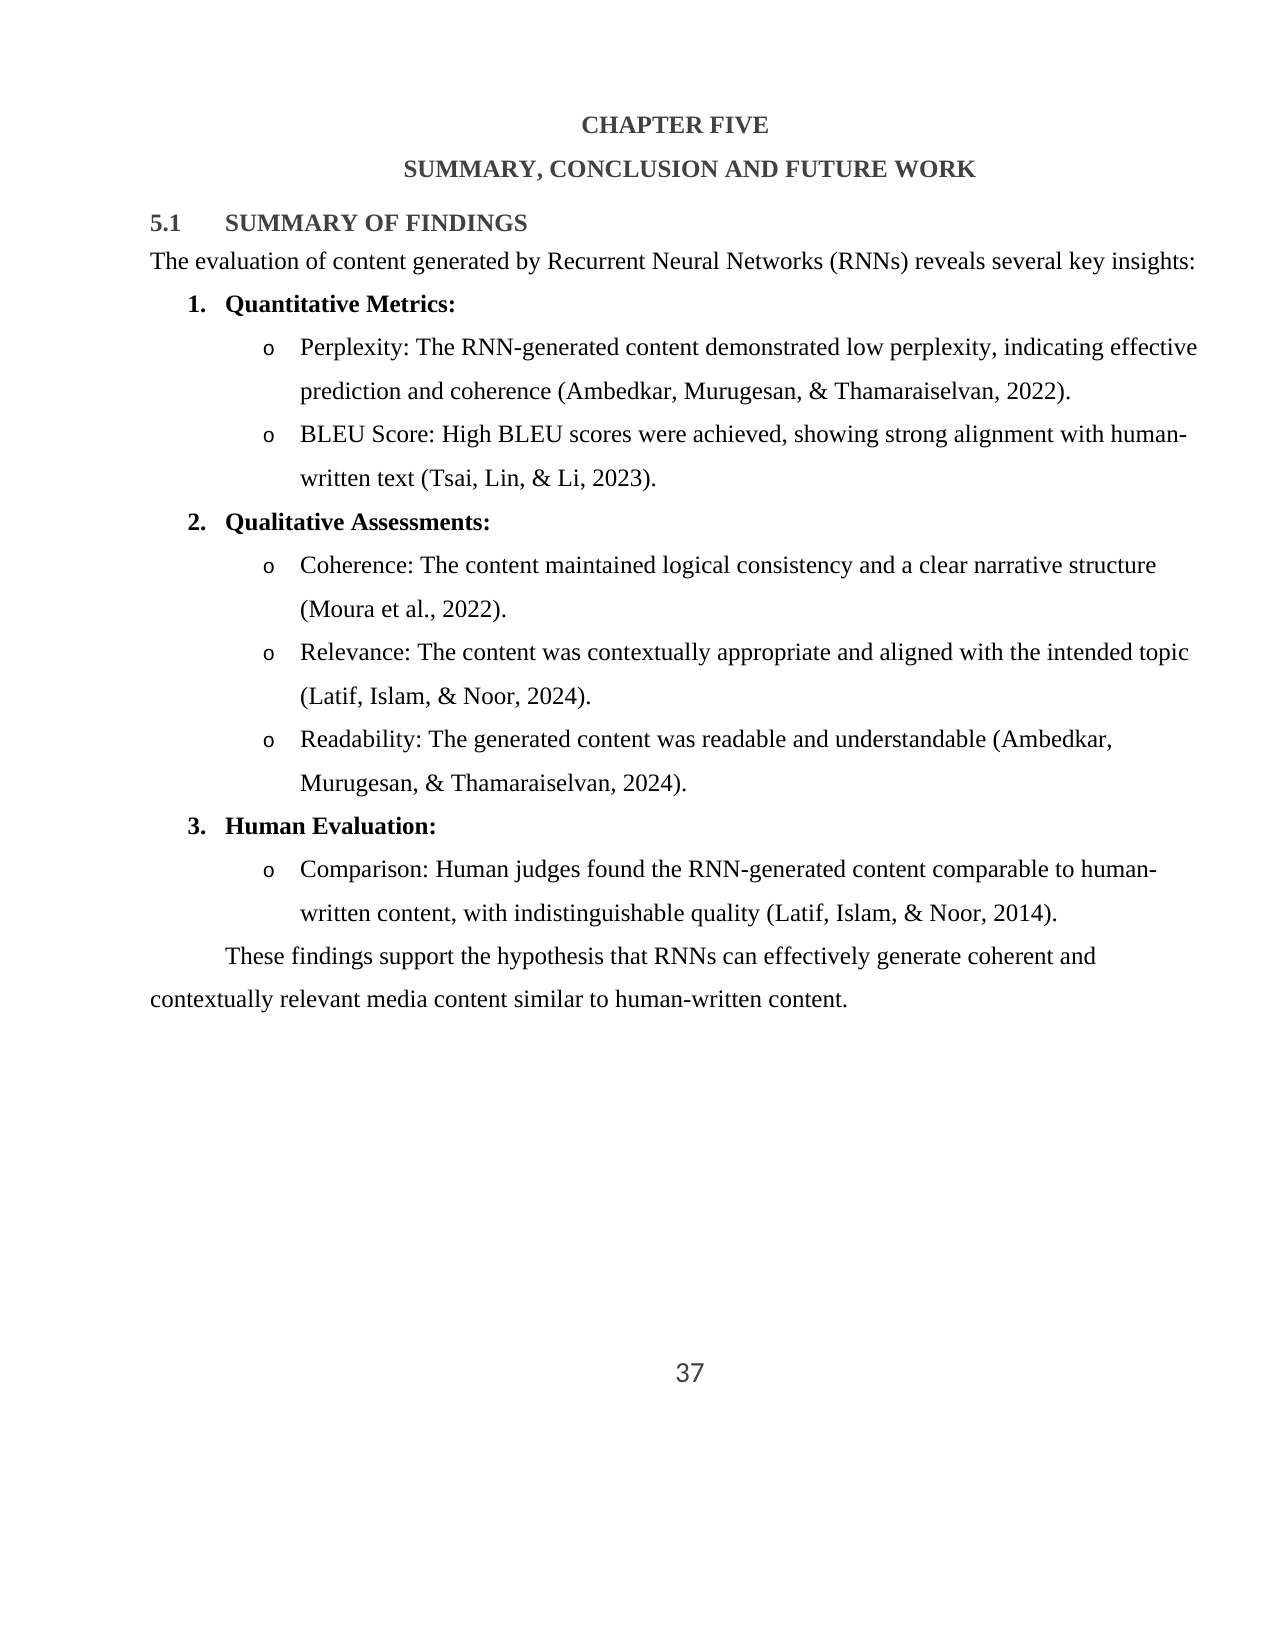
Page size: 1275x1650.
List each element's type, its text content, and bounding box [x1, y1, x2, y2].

list BLEU Score: High BLEU scores were achieved, showing strong alignment with human-written text (Tsai, Lin, & Li, 2023). [262, 419, 1200, 492]
text SUMMARY, CONCLUSION AND FUTURE WORK [179, 154, 1200, 182]
list Quantitative Metrics: [187, 289, 1200, 318]
list Comparison: Human judges found the RNN-generated content comparable to human-written content, with indistinguishable quality (Latif, Islam, & Noor, 2014). [262, 854, 1200, 927]
list Coherence: The content maintained logical consistency and a clear narrative structure (Moura et al., 2022). [262, 550, 1200, 622]
text These findings support the hypothesis that RNNs can effectively generate coherent and contextually relevant media content similar to human-written content. [150, 941, 1200, 1013]
text 5.1 SUMMARY OF FINDINGS [150, 208, 1200, 237]
list Human Evaluation: [187, 811, 1200, 840]
list Readability: The generated content was readable and understandable (Ambedkar, Murugesan, & Thamaraiselvan, 2024). [262, 724, 1200, 797]
text CHAPTER FIVE [150, 111, 1200, 139]
text The evaluation of content generated by Recurrent Neural Networks (RNNs) reveals several key insights: [150, 246, 1200, 275]
list Qualitative Assessments: [187, 507, 1200, 535]
list Relevance: The content was contextually appropriate and aligned with the intended topic (Latif, Islam, & Noor, 2024). [262, 637, 1200, 709]
list Perplexity: The RNN-generated content demonstrated low perplexity, indicating effective prediction and coherence (Ambedkar, Murugesan, & Thamaraiselvan, 2022). [262, 332, 1200, 405]
